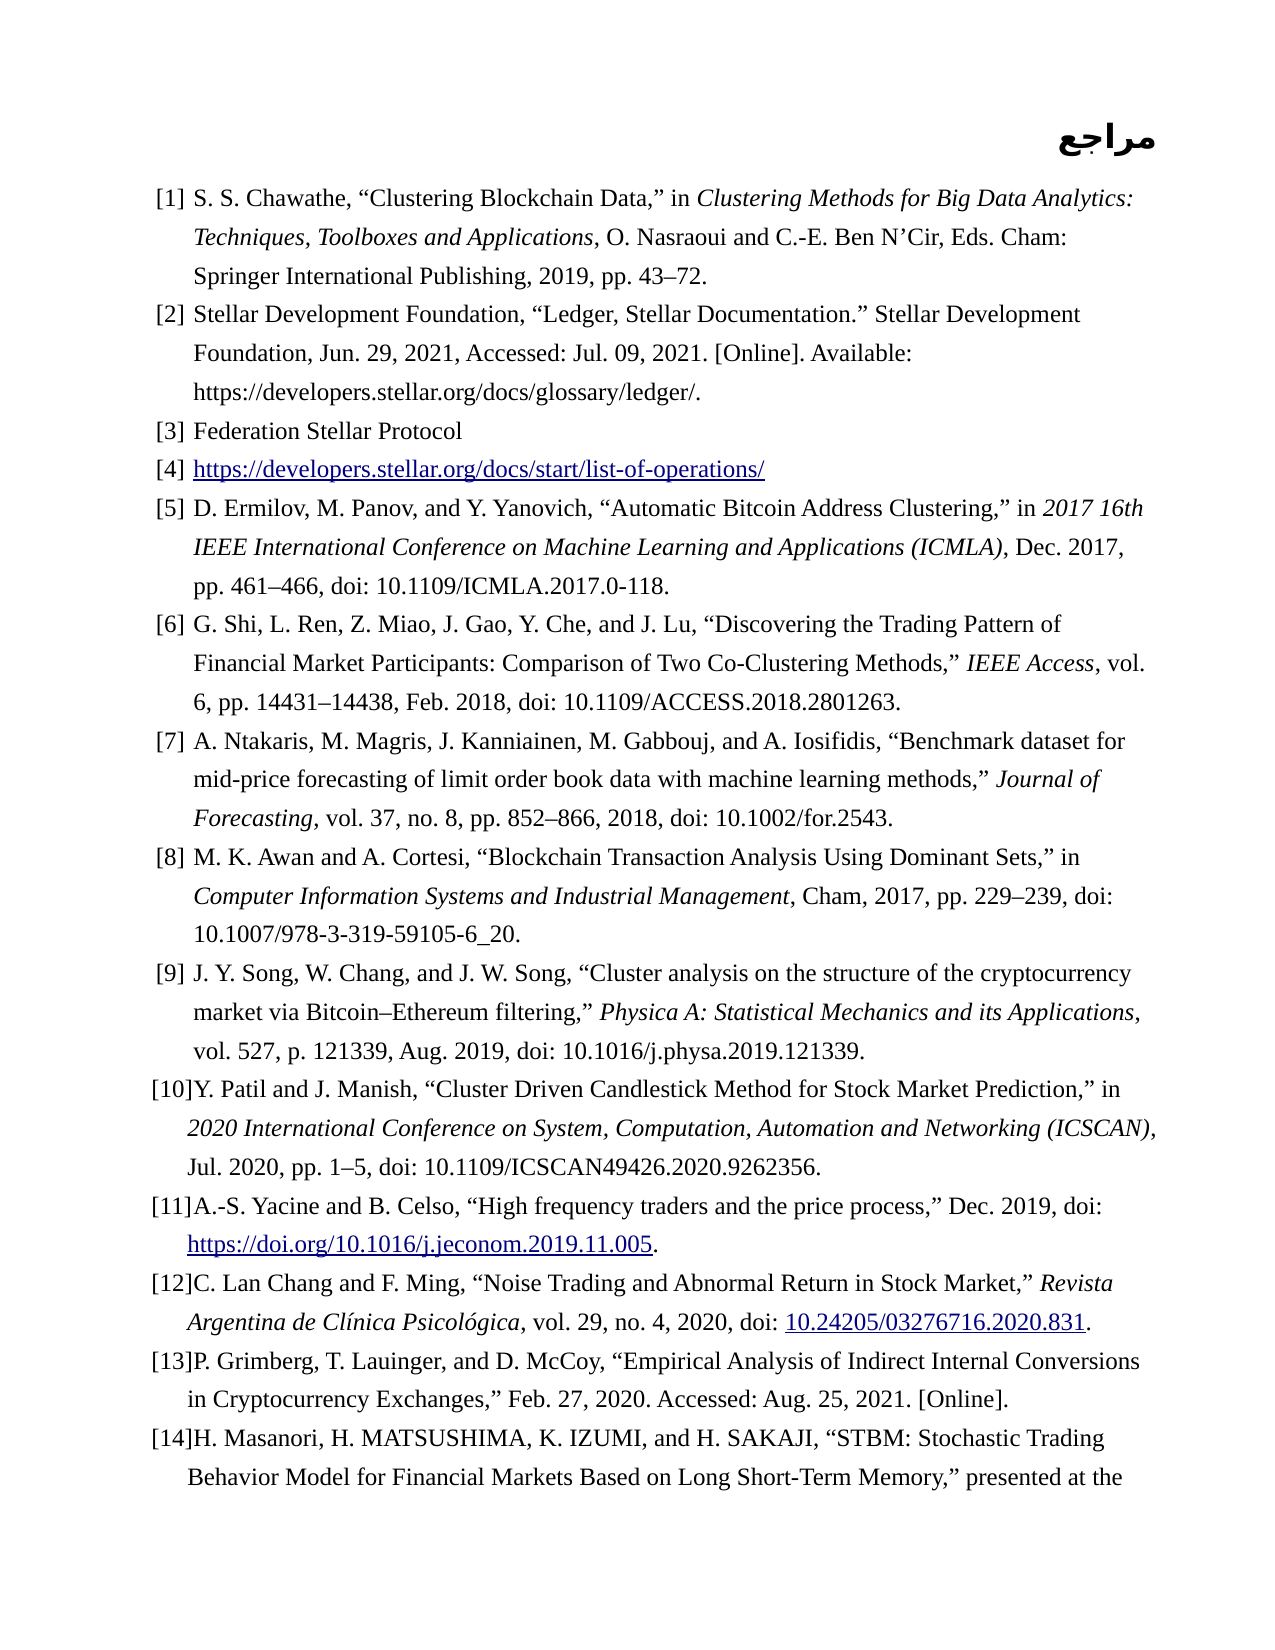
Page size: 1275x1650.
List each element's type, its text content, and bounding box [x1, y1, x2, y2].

list P. Grimberg, T. Lauinger, and D. McCoy, “Empirical Analysis of Indirect Internal Conversions in Cryptocurrency Exchanges,” Feb. 27, 2020. Accessed: Aug. 25, 2021. [Online]. [151, 1346, 1157, 1413]
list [151, 1423, 1157, 1491]
list Federation Stellar Protocol [156, 416, 1157, 444]
list C. Lan Chang and F. Ming, “Noise Trading and Abnormal Return in Stock Market,” Revista Argentina de Clínica Psicológica, vol. 29, no. 4, 2020, doi: 10.24205/03276716.2020.831. [151, 1268, 1157, 1336]
list J. Y. Song, W. Chang, and J. W. Song, “Cluster analysis on the structure of the cryptocurrency market via Bitcoin–Ethereum filtering,” Physica A: Statistical Mechanics and its Applications, vol. 527, p. 121339, Aug. 2019, doi: 10.1016/j.physa.2019.121339. [156, 958, 1157, 1064]
list A. Ntakaris, M. Magris, J. Kanniainen, M. Gabbouj, and A. Iosifidis, “Benchmark dataset for mid-price forecasting of limit order book data with machine learning methods,” Journal of Forecasting, vol. 37, no. 8, pp. 852–866, 2018, doi: 10.1002/for.2543. [156, 726, 1157, 832]
list A.-S. Yacine and B. Celso, “High frequency traders and the price process,” Dec. 2019, doi: https://doi.org/10.1016/j.jeconom.2019.11.005. [151, 1191, 1157, 1258]
text مراجع [118, 118, 1157, 162]
list https://developers.stellar.org/docs/start/list-of-operations/ [156, 454, 1157, 483]
list D. Ermilov, M. Panov, and Y. Yanovich, “Automatic Bitcoin Address Clustering,” in 2017 16th IEEE International Conference on Machine Learning and Applications (ICMLA), Dec. 2017, pp. 461–466, doi: 10.1109/ICMLA.2017.0-118. [156, 493, 1157, 599]
list M. K. Awan and A. Cortesi, “Blockchain Transaction Analysis Using Dominant Sets,” in Computer Information Systems and Industrial Management, Cham, 2017, pp. 229–239, doi: 10.1007/978-3-319-59105-6_20. [156, 842, 1157, 948]
list Y. Patil and J. Manish, “Cluster Driven Candlestick Method for Stock Market Prediction,” in 2020 International Conference on System, Computation, Automation and Networking (ICSCAN), Jul. 2020, pp. 1–5, doi: 10.1109/ICSCAN49426.2020.9262356. [151, 1074, 1157, 1181]
list S. S. Chawathe, “Clustering Blockchain Data,” in Clustering Methods for Big Data Analytics: Techniques, Toolboxes and Applications, O. Nasraoui and C.-E. Ben N’Cir, Eds. Cham: Springer International Publishing, 2019, pp. 43–72. [156, 183, 1157, 289]
list G. Shi, L. Ren, Z. Miao, J. Gao, Y. Che, and J. Lu, “Discovering the Trading Pattern of Financial Market Participants: Comparison of Two Co-Clustering Methods,” IEEE Access, vol. 6, pp. 14431–14438, Feb. 2018, doi: 10.1109/ACCESS.2018.2801263. [156, 609, 1157, 716]
list Stellar Development Foundation, “Ledger, Stellar Documentation.” Stellar Development Foundation, Jun. 29, 2021, Accessed: Jul. 09, 2021. [Online]. Available: https://developers.stellar.org/docs/glossary/ledger/. [156, 299, 1157, 406]
